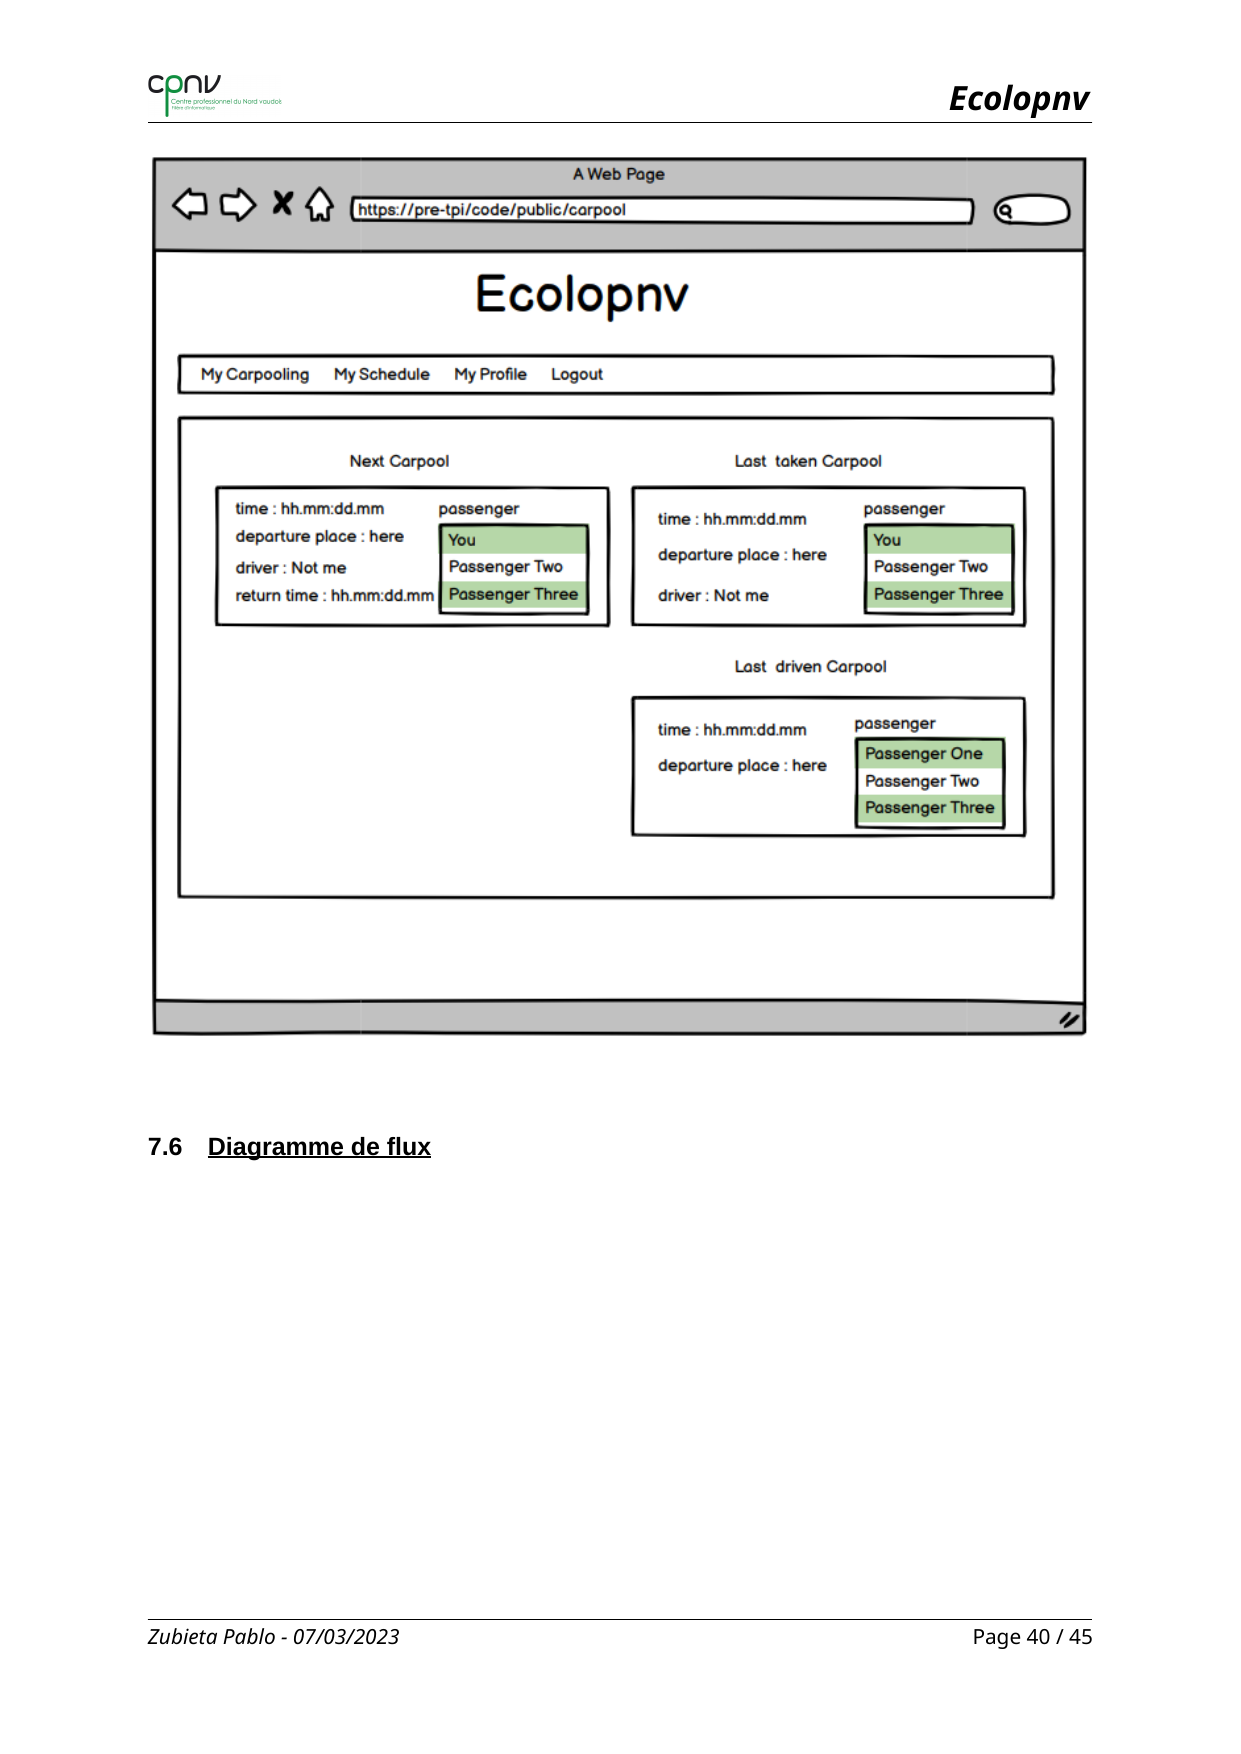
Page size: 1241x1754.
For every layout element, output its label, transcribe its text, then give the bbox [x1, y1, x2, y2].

subtitle Diagramme de flux [148, 1132, 1092, 1160]
picture [147, 147, 1093, 1049]
picture [148, 75, 282, 117]
